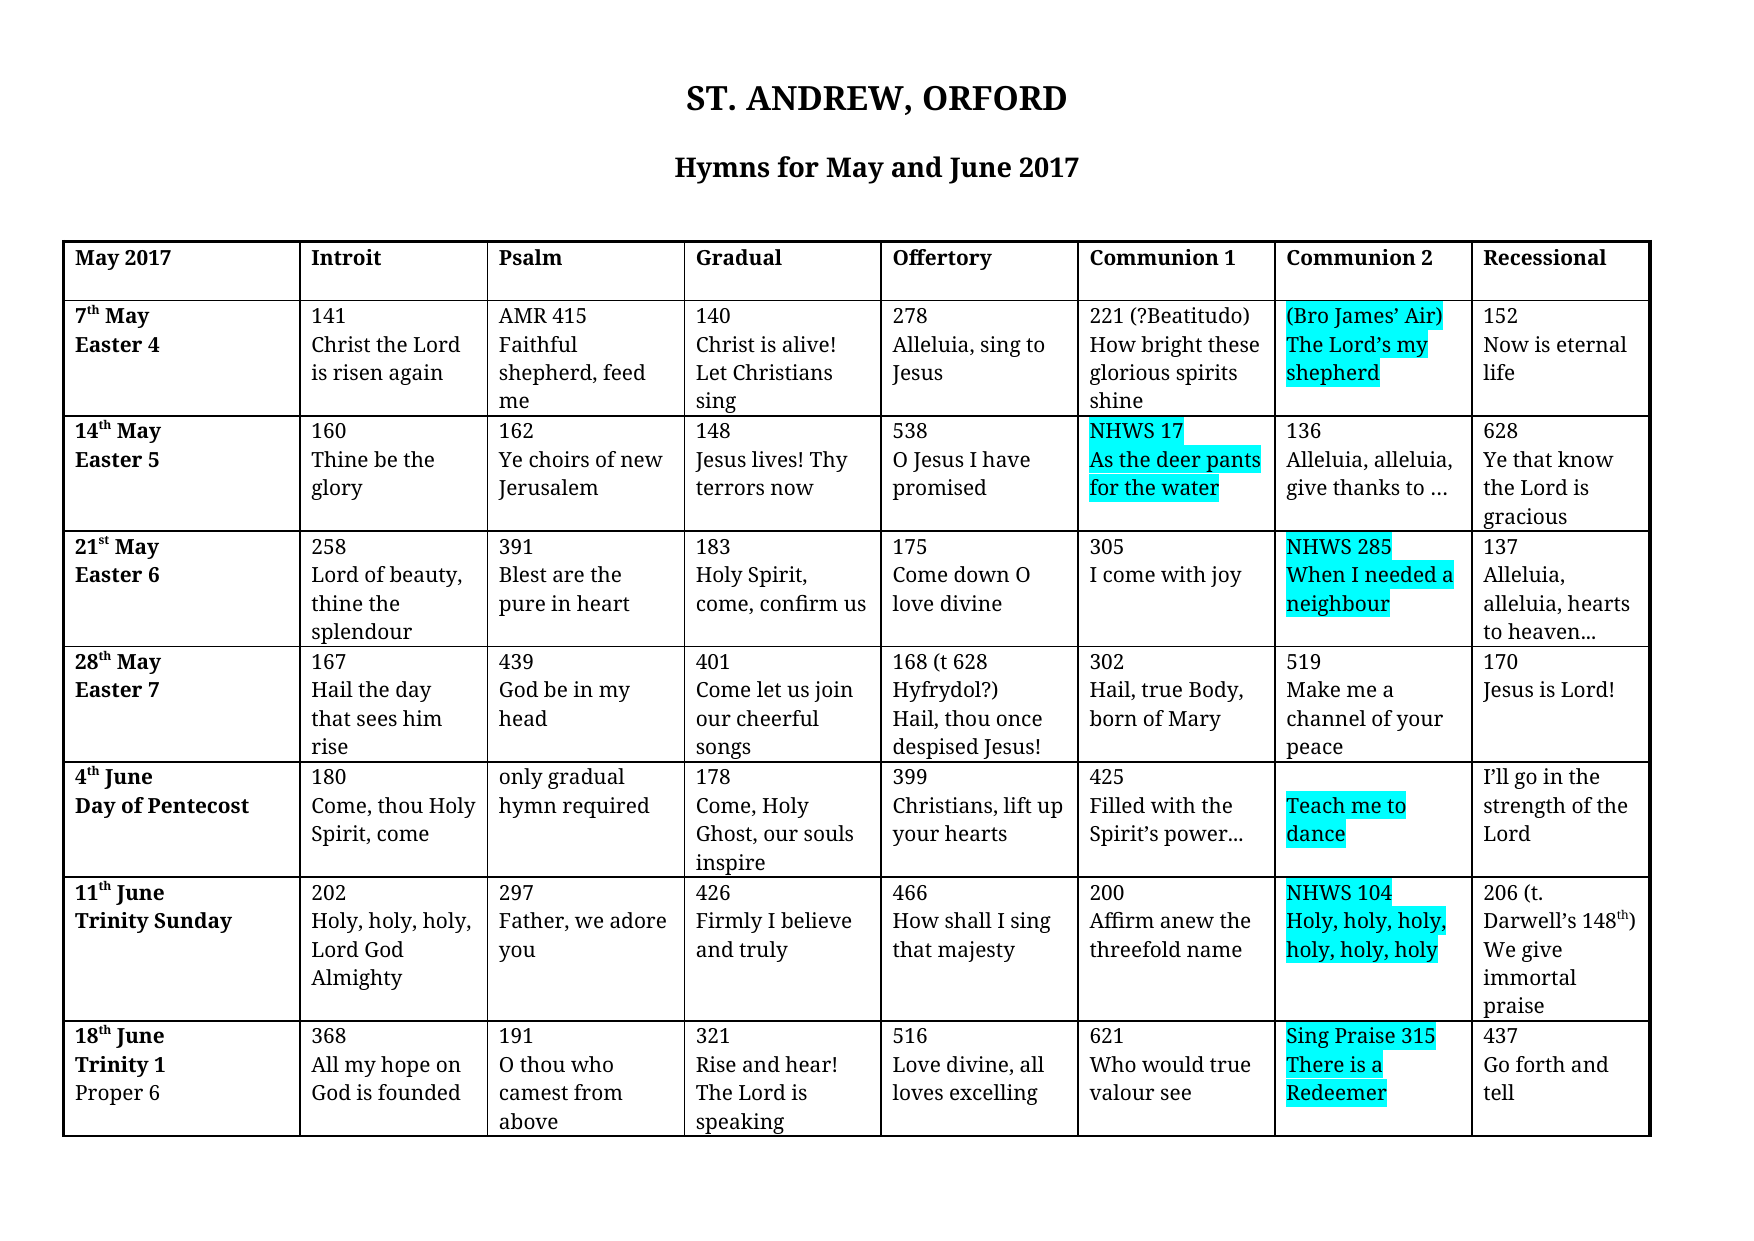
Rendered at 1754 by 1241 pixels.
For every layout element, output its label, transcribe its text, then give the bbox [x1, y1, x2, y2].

table_cell 399 Christians, lift up your hearts [882, 763, 1077, 876]
table_cell 302 Hail, true Body, born of Mary [1079, 647, 1274, 761]
table_cell 11th June Trinity Sunday [65, 878, 299, 1020]
table_cell Teach me to dance [1276, 763, 1471, 876]
table_cell 18th June Trinity 1 Proper 6 [65, 1022, 299, 1135]
table_cell 160 Thine be the glory [301, 417, 487, 530]
table_header May 2017 [65, 243, 299, 300]
table_cell 321 Rise and hear! The Lord is speaking [685, 1022, 880, 1135]
table_cell 141 Christ the Lord is risen again [301, 301, 487, 415]
table_cell AMR 415 Faithful shepherd, feed me [488, 301, 684, 415]
table_header Gradual [685, 243, 880, 300]
table_header Recessional [1473, 243, 1648, 300]
table_cell 519 Make me a channel of your peace [1276, 647, 1471, 761]
table_cell only gradual hymn required [488, 763, 684, 876]
table_cell 466 How shall I sing that majesty [882, 878, 1077, 1020]
table_cell 148 Jesus lives! Thy terrors now [685, 417, 880, 530]
table_cell 437 Go forth and tell [1473, 1022, 1648, 1135]
table_cell 200 Affirm anew the threefold name [1079, 878, 1274, 1020]
table_cell 167 Hail the day that sees him rise [301, 647, 487, 761]
table_header Offertory [882, 243, 1077, 300]
table_cell NHWS 17 As the deer pants for the water [1079, 417, 1274, 530]
table_cell 140 Christ is alive! Let Christians sing [685, 301, 880, 415]
table_cell 221 (?Beatitudo) How bright these glorious spirits shine [1079, 301, 1274, 415]
table_cell NHWS 104 Holy, holy, holy, holy, holy, holy [1276, 878, 1471, 1020]
table_cell 439 God be in my head [488, 647, 684, 761]
table_cell 425 Filled with the Spirit’s power... [1079, 763, 1274, 876]
table_cell 162 Ye choirs of new Jerusalem [488, 417, 684, 530]
table_cell 137 Alleluia, alleluia, hearts to heaven... [1473, 532, 1648, 646]
table_cell (Bro James’ Air) The Lord’s my shepherd [1276, 301, 1471, 415]
table_cell 297 Father, we adore you [488, 878, 684, 1020]
table_cell 21st May Easter 6 [65, 532, 299, 646]
table_cell 168 (t 628 Hyfrydol?) Hail, thou once despised Jesus! [882, 647, 1077, 761]
text ST. ANDREW, ORFORD [75, 75, 1679, 120]
table_cell 391 Blest are the pure in heart [488, 532, 684, 646]
table_cell 305 I come with joy [1079, 532, 1274, 646]
table_cell 183 Holy Spirit, come, confirm us [685, 532, 880, 646]
table_cell 538 O Jesus I have promised [882, 417, 1077, 530]
table_cell 401 Come let us join our cheerful songs [685, 647, 880, 761]
table_cell 426 Firmly I believe and truly [685, 878, 880, 1020]
table_cell 136 Alleluia, alleluia, give thanks to … [1276, 417, 1471, 530]
table_cell NHWS 285 When I needed a neighbour [1276, 532, 1471, 646]
table_cell 628 Ye that know the Lord is gracious [1473, 417, 1648, 530]
table_cell 516 Love divine, all loves excelling [882, 1022, 1077, 1135]
table_cell 368 All my hope on God is founded [301, 1022, 487, 1135]
subtitle Hymns for May and June 2017 [75, 149, 1679, 186]
table_cell 258 Lord of beauty, thine the splendour [301, 532, 487, 646]
table_cell 175 Come down O love divine [882, 532, 1077, 646]
table_cell 191 O thou who camest from above [488, 1022, 684, 1135]
table_cell Sing Praise 315 There is a Redeemer [1276, 1022, 1471, 1135]
table_cell 278 Alleluia, sing to Jesus [882, 301, 1077, 415]
table_cell 206 (t. Darwell’s 148th) We give immortal praise [1473, 878, 1648, 1020]
table_cell 202 Holy, holy, holy, Lord God Almighty [301, 878, 487, 1020]
table_cell 178 Come, Holy Ghost, our souls inspire [685, 763, 880, 876]
table_header Communion 2 [1276, 243, 1471, 300]
table_header Psalm [488, 243, 684, 300]
table_cell 170 Jesus is Lord! [1473, 647, 1648, 761]
table_header Introit [301, 243, 487, 300]
table_cell 7th May Easter 4 [65, 301, 299, 415]
table_cell 14th May Easter 5 [65, 417, 299, 530]
table_cell 152 Now is eternal life [1473, 301, 1648, 415]
table_cell 621 Who would true valour see [1079, 1022, 1274, 1135]
table_cell I’ll go in the strength of the Lord [1473, 763, 1648, 876]
table_cell 28th May Easter 7 [65, 647, 299, 761]
table_cell 4th June Day of Pentecost [65, 763, 299, 876]
table_cell 180 Come, thou Holy Spirit, come [301, 763, 487, 876]
table_header Communion 1 [1079, 243, 1274, 300]
